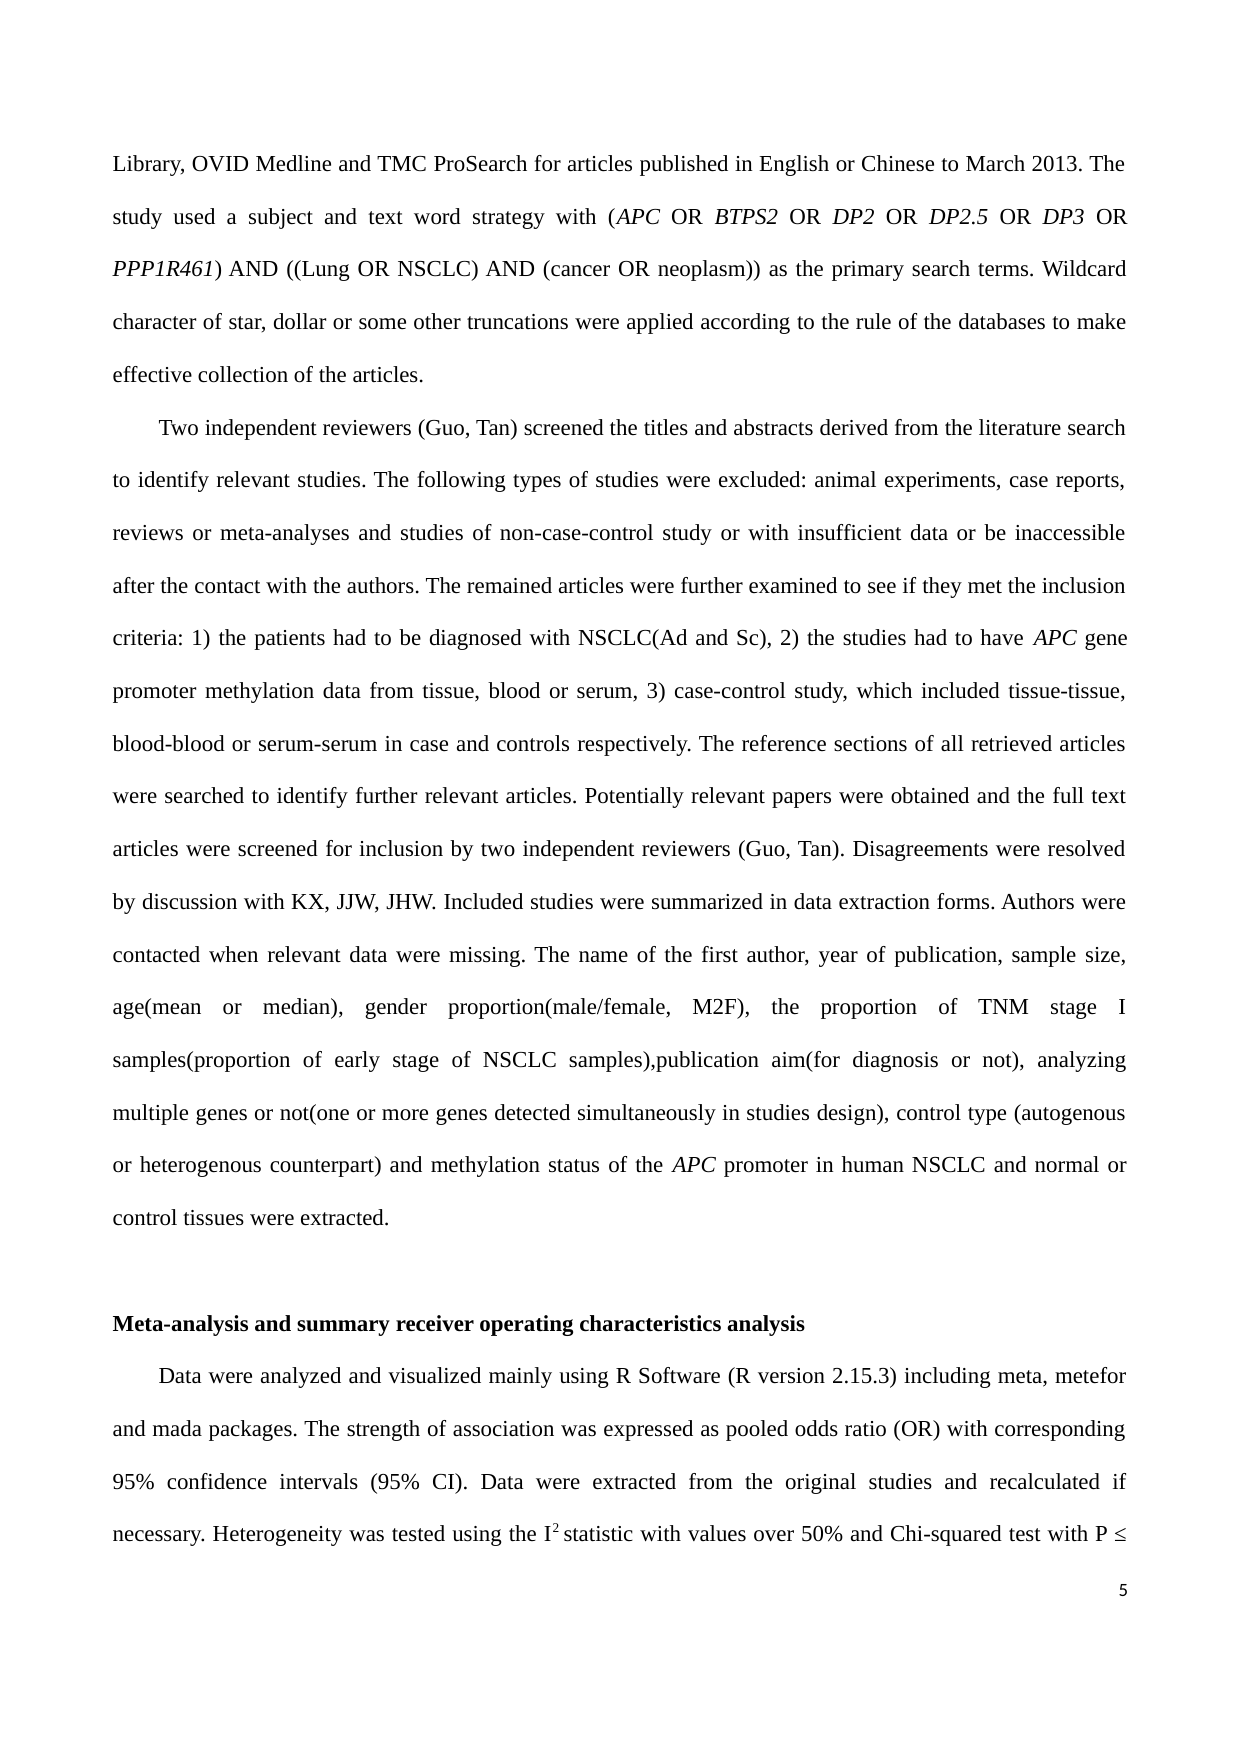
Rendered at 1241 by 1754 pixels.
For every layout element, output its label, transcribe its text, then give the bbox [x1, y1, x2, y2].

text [112, 1362, 1128, 1547]
text Two independent reviewers (Guo, Tan) screened the titles and abstracts derived from the literature search to identify relevant studies. The following types of studies were excluded: animal experiments, case reports, reviews or meta-analyses and studies of non-case-control study or with insufficient data or be inaccessible after the contact with the authors. The remained articles were further examined to see if they met the inclusion criteria: 1) the patients had to be diagnosed with NSCLC(Ad and Sc), 2) the studies had to have APC gene promoter methylation data from tissue, blood or serum, 3) case-control study, which included tissue-tissue, blood-blood or serum-serum in case and controls respectively. The reference sections of all retrieved articles were searched to identify further relevant articles. Potentially relevant papers were obtained and the full text articles were screened for inclusion by two independent reviewers (Guo, Tan). Disagreements were resolved by discussion with KX, JJW, JHW. Included studies were summarized in data extraction forms. Authors were contacted when relevant data were missing. The name of the first author, year of publication, sample size, age(mean or median), gender proportion(male/female, M2F), the proportion of TNM stage I samples(proportion of early stage of NSCLC samples),publication aim(for diagnosis or not), analyzing multiple genes or not(one or more genes detected simultaneously in studies design), control type (autogenous or heterogenous counterpart) and methylation status of the APC promoter in human NSCLC and normal or control tissues were extracted. [112, 413, 1128, 1231]
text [112, 150, 1128, 387]
text Meta-analysis and summary receiver operating characteristics analysis [112, 1309, 1128, 1336]
